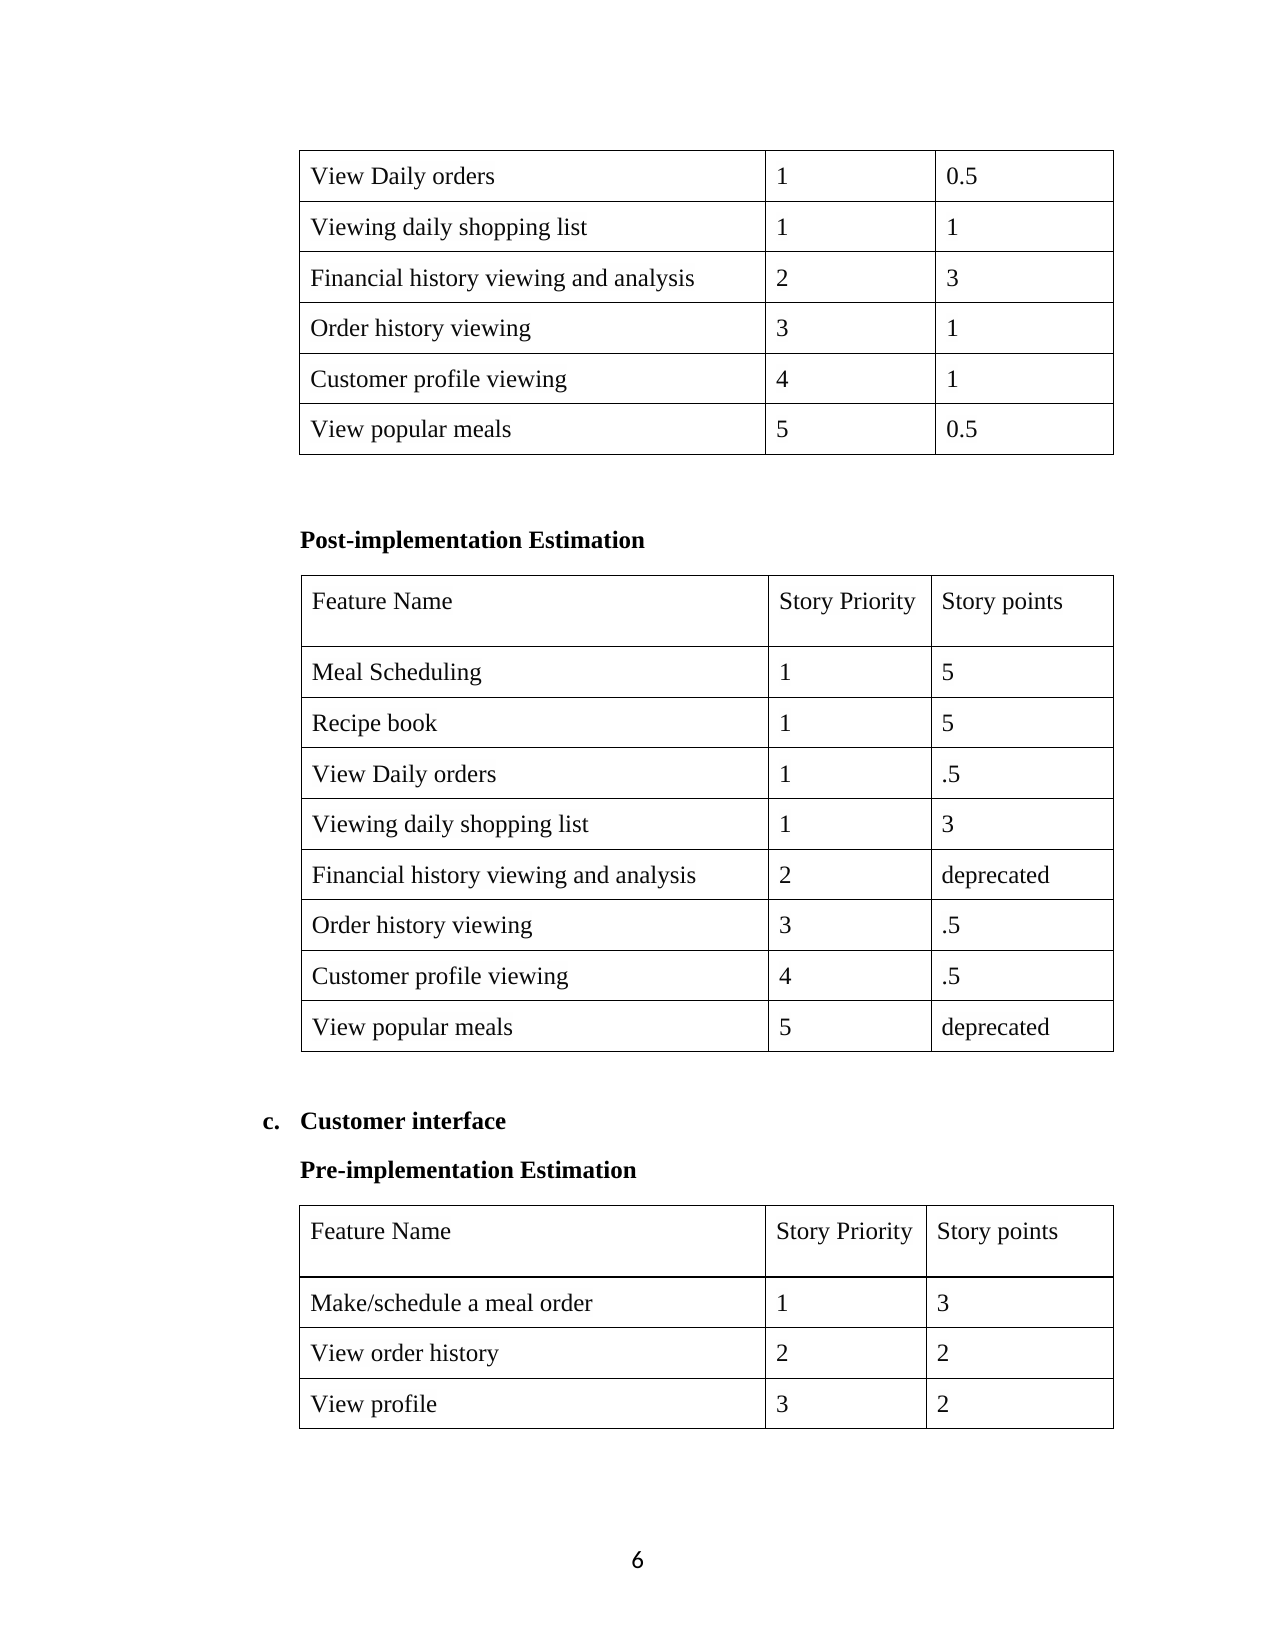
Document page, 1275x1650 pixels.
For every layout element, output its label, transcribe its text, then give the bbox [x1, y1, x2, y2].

table_cell Make/schedule a meal order [300, 1278, 765, 1327]
text Post-implementation Estimation [225, 525, 1125, 554]
table_cell View Daily orders [302, 748, 768, 798]
table_cell 5 [932, 698, 1113, 747]
subtitle Customer interface [262, 1106, 1125, 1134]
table_cell View popular meals [302, 1001, 768, 1051]
table_cell Order history viewing [300, 303, 765, 352]
table_cell Recipe book [302, 698, 768, 747]
table_cell .5 [932, 748, 1113, 798]
table_cell 1 [936, 202, 1113, 251]
table_cell Customer profile viewing [302, 951, 768, 1000]
table_header Story points [932, 576, 1113, 646]
table_cell 1 [766, 151, 935, 201]
table_cell 2 [766, 252, 935, 302]
table_cell Financial history viewing and analysis [302, 850, 768, 899]
table_header Story Priority [769, 576, 931, 646]
table_cell .5 [932, 900, 1113, 950]
table_cell View Daily orders [300, 151, 765, 201]
table_cell 1 [769, 748, 931, 798]
table_cell 1 [936, 354, 1113, 403]
table_cell 0.5 [936, 404, 1113, 454]
table_cell 2 [927, 1379, 1113, 1428]
table_cell 3 [932, 799, 1113, 848]
table_cell View profile [300, 1379, 765, 1428]
table_cell 1 [766, 1278, 926, 1327]
table_cell 1 [769, 647, 931, 697]
table_cell Viewing daily shopping list [300, 202, 765, 251]
table_cell 0.5 [936, 151, 1113, 201]
table_cell 2 [766, 1328, 926, 1378]
table_cell 1 [936, 303, 1113, 352]
table_cell 5 [932, 647, 1113, 697]
table_cell View popular meals [300, 404, 765, 454]
table_cell 3 [936, 252, 1113, 302]
table_cell Order history viewing [302, 900, 768, 950]
table_cell 3 [769, 900, 931, 950]
table_cell 1 [766, 202, 935, 251]
table_cell Customer profile viewing [300, 354, 765, 403]
table_cell 4 [769, 951, 931, 1000]
table_header Story points [927, 1206, 1113, 1276]
table_cell deprecated [932, 1001, 1113, 1051]
table_cell View order history [300, 1328, 765, 1378]
table_cell Financial history viewing and analysis [300, 252, 765, 302]
table_header Feature Name [302, 576, 768, 646]
table_cell 5 [766, 404, 935, 454]
table_cell deprecated [932, 850, 1113, 899]
table_cell .5 [932, 951, 1113, 1000]
text Pre-implementation Estimation [225, 1155, 1125, 1184]
table_cell 3 [766, 303, 935, 352]
table_cell 3 [766, 1379, 926, 1428]
table_cell Meal Scheduling [302, 647, 768, 697]
table_cell Viewing daily shopping list [302, 799, 768, 848]
table_cell 3 [927, 1278, 1113, 1327]
table_cell 2 [927, 1328, 1113, 1378]
table_cell 4 [766, 354, 935, 403]
table_cell 1 [769, 698, 931, 747]
table_header Story Priority [766, 1206, 926, 1276]
table_cell 2 [769, 850, 931, 899]
table_header Feature Name [300, 1206, 765, 1276]
table_cell 5 [769, 1001, 931, 1051]
table_cell 1 [769, 799, 931, 848]
